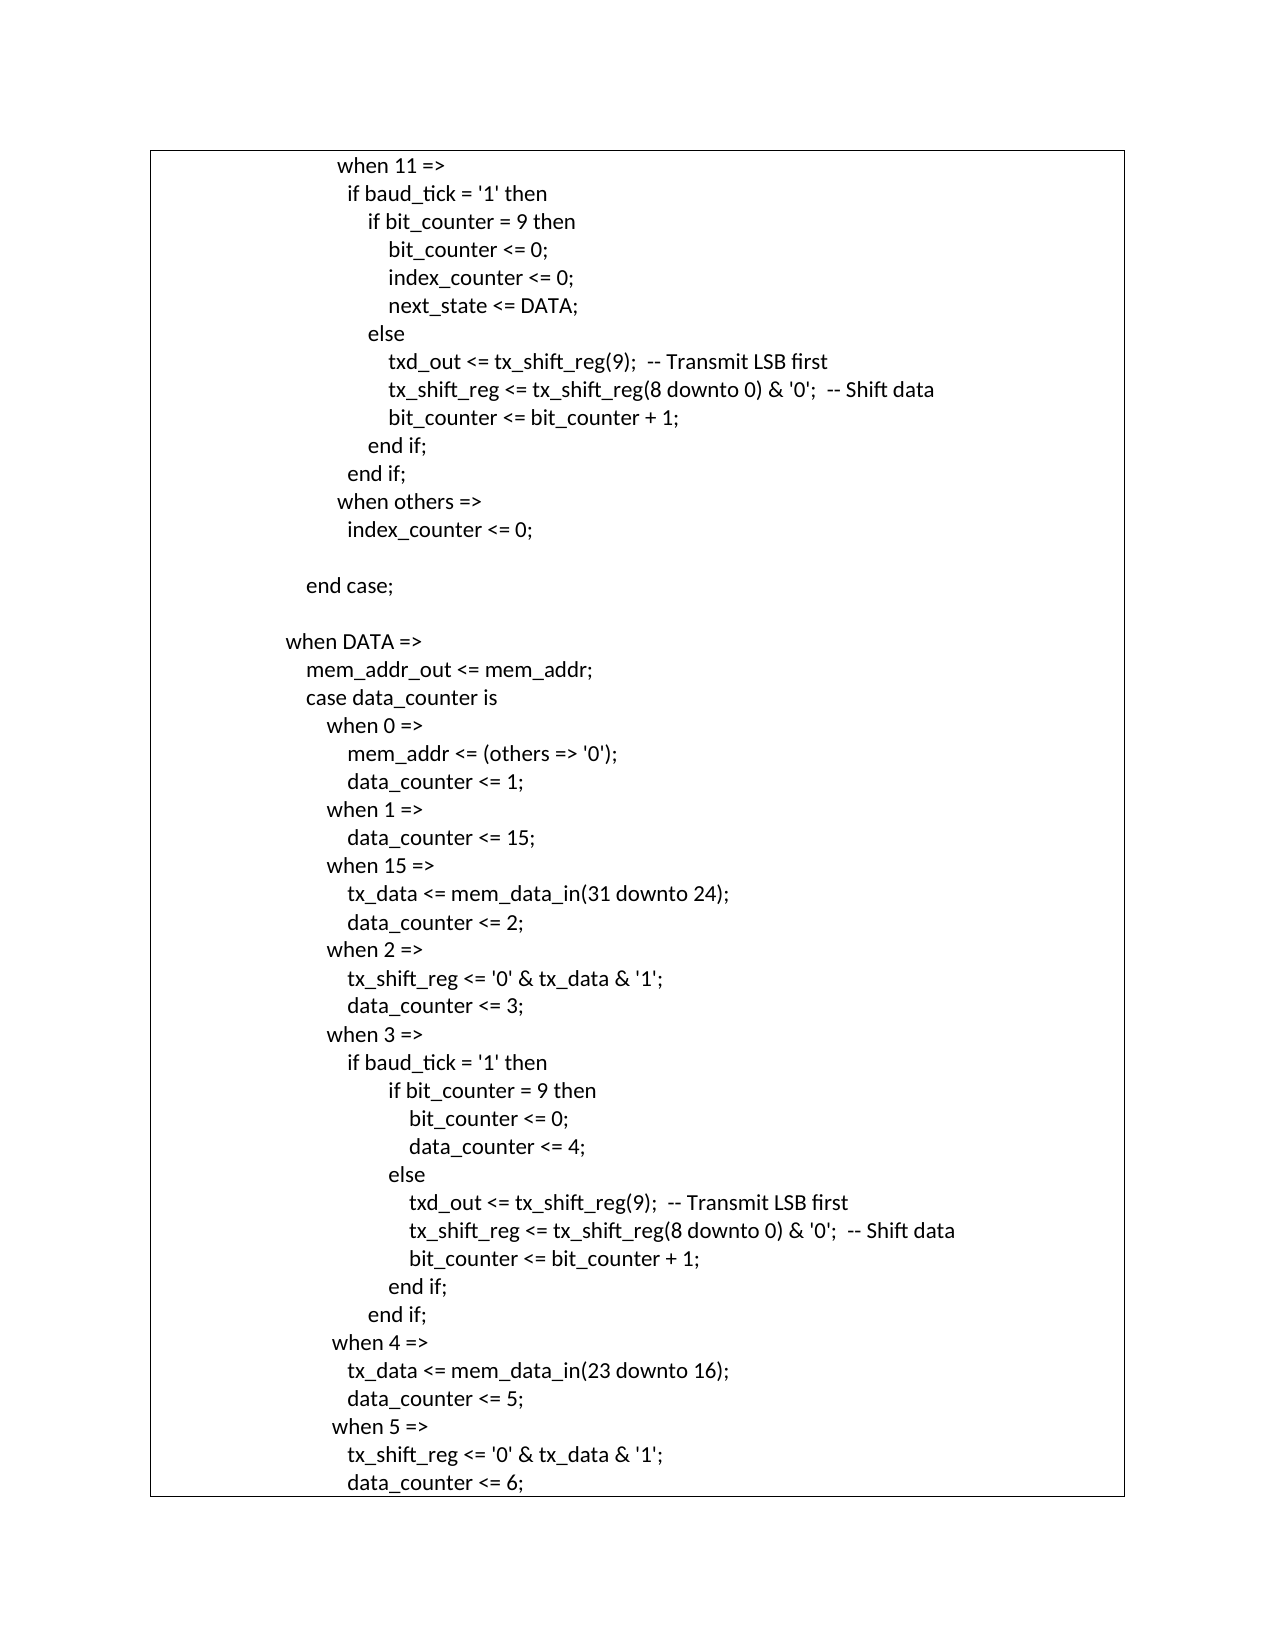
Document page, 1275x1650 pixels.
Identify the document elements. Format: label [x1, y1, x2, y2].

table_header [151, 151, 1124, 1496]
